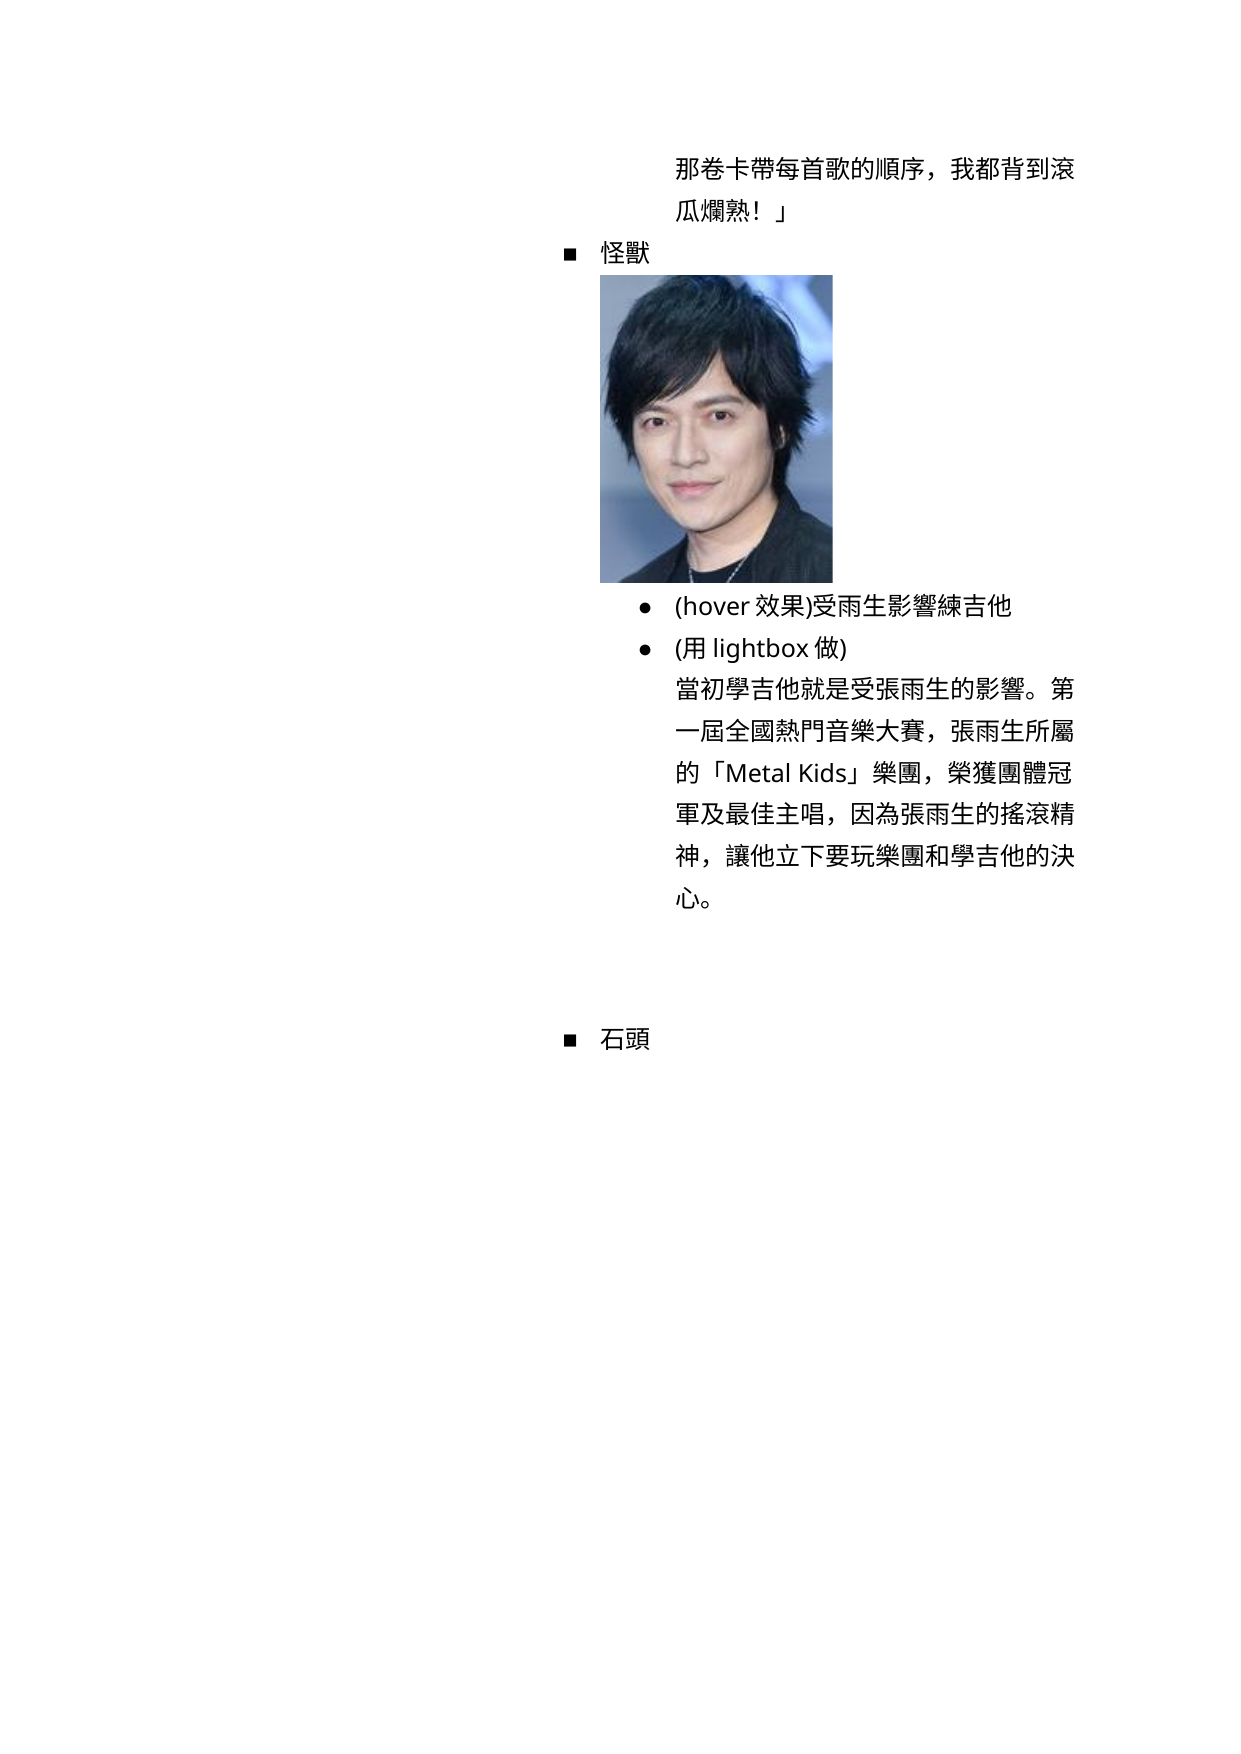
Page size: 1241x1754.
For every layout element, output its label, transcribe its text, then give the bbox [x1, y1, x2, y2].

picture [600, 275, 833, 583]
list 怪獸 [562, 233, 1090, 269]
list (用lightbox做) [637, 628, 1090, 664]
text 當初學吉他就是受張雨生的影響。第一屆全國熱門音樂大賽，張雨生所屬的「Metal Kids」樂團，榮獲團體冠軍及最佳主唱，因為張雨生的搖滾精神，讓他立下要玩樂團和學吉他的決心。 [675, 670, 1090, 914]
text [675, 150, 1090, 228]
list 石頭 [562, 1019, 1090, 1055]
list (hover效果)受雨生影響練吉他 [637, 587, 1090, 623]
